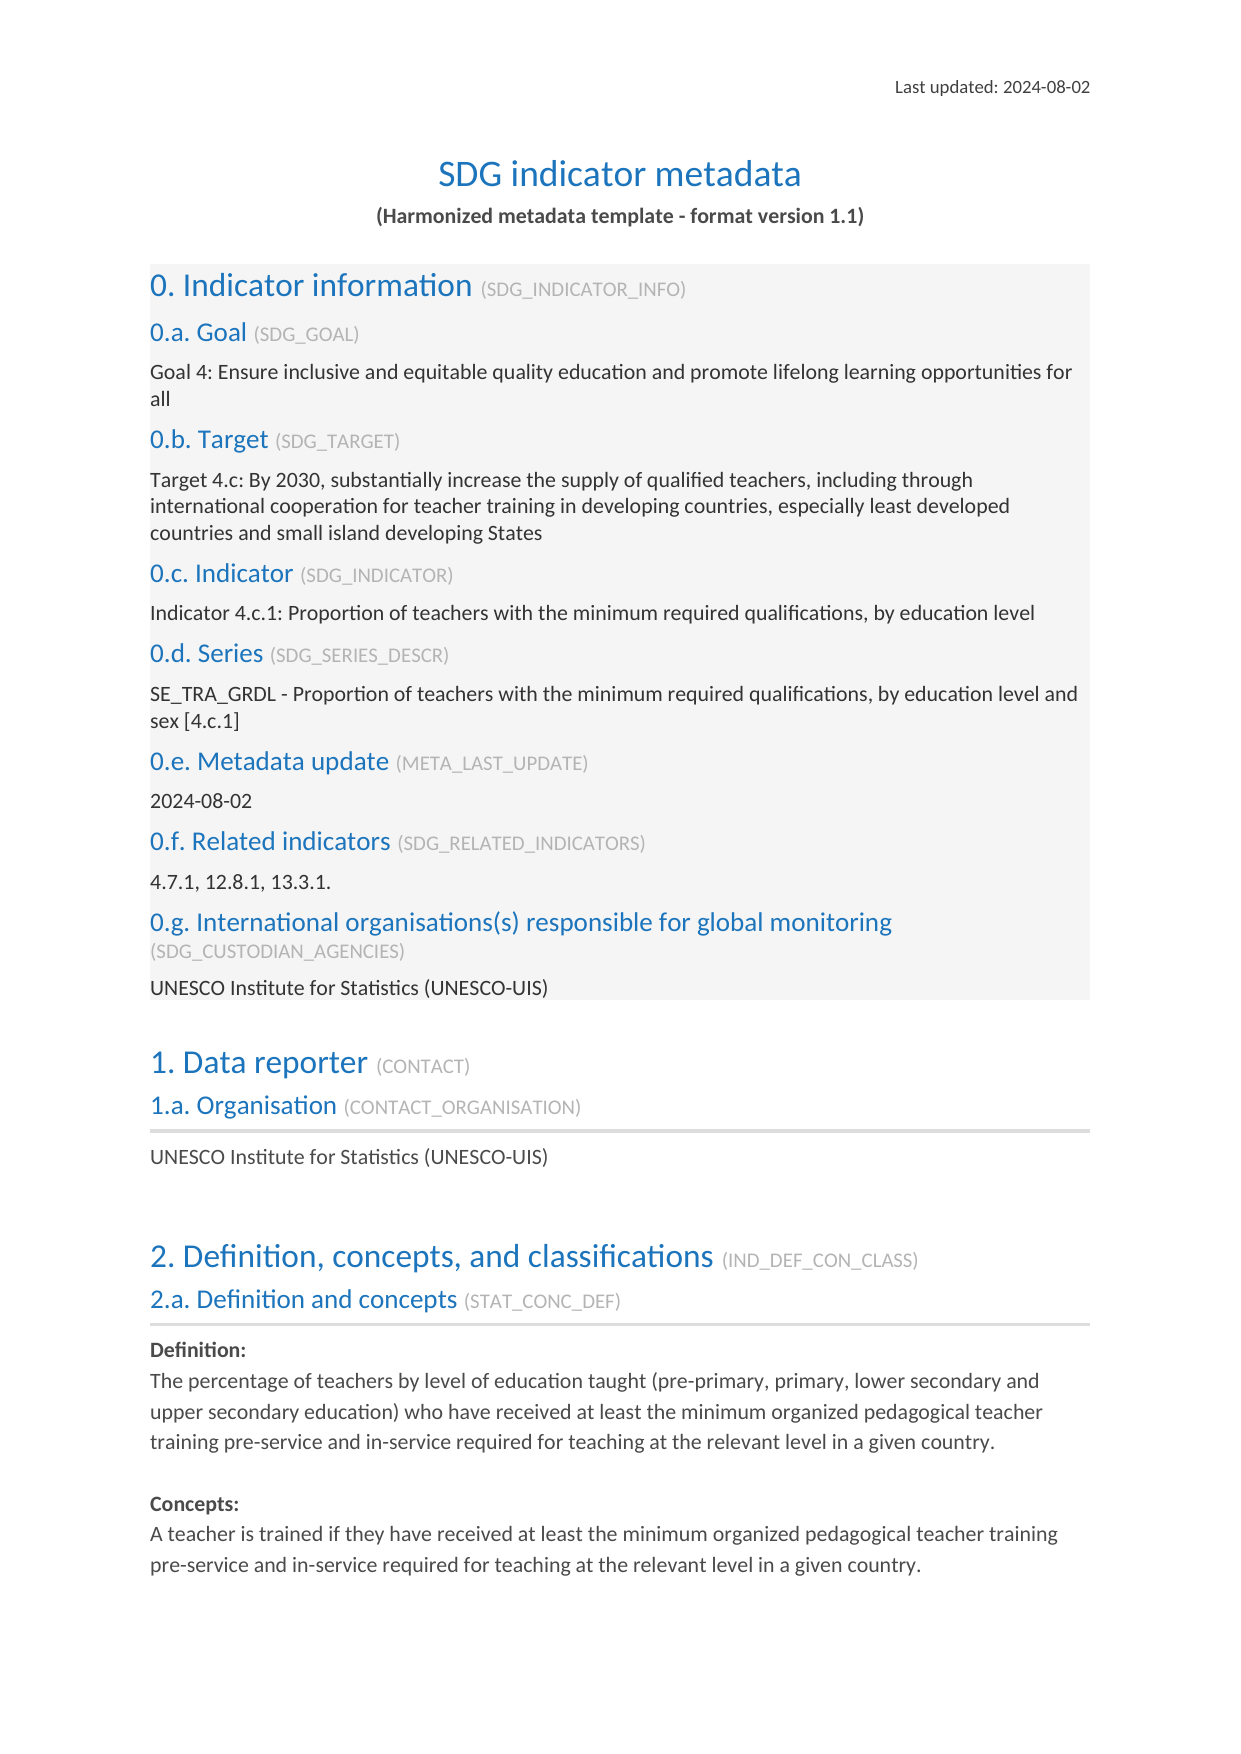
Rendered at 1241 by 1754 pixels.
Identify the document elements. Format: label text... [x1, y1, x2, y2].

text The percentage of teachers by level of education taught (pre-primary, primary, lower secondary and upper secondary education) who have received at least the minimum organized pedagogical teacher training pre-service and in-service required for teaching at the relevant level in a given country. [150, 1367, 1090, 1455]
text 0.f. Related indicators (SDG_RELATED_INDICATORS) [150, 824, 1090, 857]
text 1. Data reporter (CONTACT) [150, 1041, 1090, 1082]
text UNESCO Institute for Statistics (UNESCO-UIS) [150, 974, 1090, 1000]
text 4.7.1, 12.8.1, 13.3.1. [150, 868, 1090, 894]
text 0.g. International organisations(s) responsible for global monitoring (SDG_CUSTODIAN_AGENCIES) [150, 905, 1090, 963]
text Indicator 4.c.1: Proportion of teachers with the minimum required qualifications, by education level [150, 599, 1090, 626]
text SE_TRA_GRDL - Proportion of teachers with the minimum required qualifications, by education level and sex [4.c.1] [150, 680, 1090, 733]
text Goal 4: Ensure inclusive and equitable quality education and promote lifelong learning opportunities for all [150, 358, 1090, 412]
text SDG indicator metadata [150, 150, 1090, 196]
text A teacher is trained if they have received at least the minimum organized pedagogical teacher training pre-service and in-service required for teaching at the relevant level in a given country. [150, 1520, 1090, 1578]
text 1.a. Organisation (CONTACT_ORGANISATION) [150, 1088, 1090, 1129]
text 0.a. Goal (SDG_GOAL) [150, 315, 1090, 348]
text UNESCO Institute for Statistics (UNESCO-UIS) [150, 1143, 1090, 1170]
text Definition: [150, 1337, 1090, 1363]
text 2. Definition, concepts, and classifications (IND_DEF_CON_CLASS) [150, 1235, 1090, 1276]
text 0.b. Target (SDG_TARGET) [150, 422, 1090, 455]
text 0. Indicator information (SDG_INDICATOR_INFO) [150, 264, 1090, 305]
text 0.d. Series (SDG_SERIES_DESCR) [150, 637, 1090, 670]
text 0.c. Indicator (SDG_INDICATOR) [150, 556, 1090, 589]
text Concepts: [150, 1490, 1090, 1516]
text (Harmonized metadata template - format version 1.1) [150, 203, 1090, 229]
text 0.e. Metadata update (META_LAST_UPDATE) [150, 744, 1090, 777]
text Target 4.c: By 2030, substantially increase the supply of qualified teachers, including through international cooperation for teacher training in developing countries, especially least developed countries and small island developing States [150, 466, 1090, 546]
text 2.a. Definition and concepts (STAT_CONC_DEF) [150, 1282, 1090, 1323]
